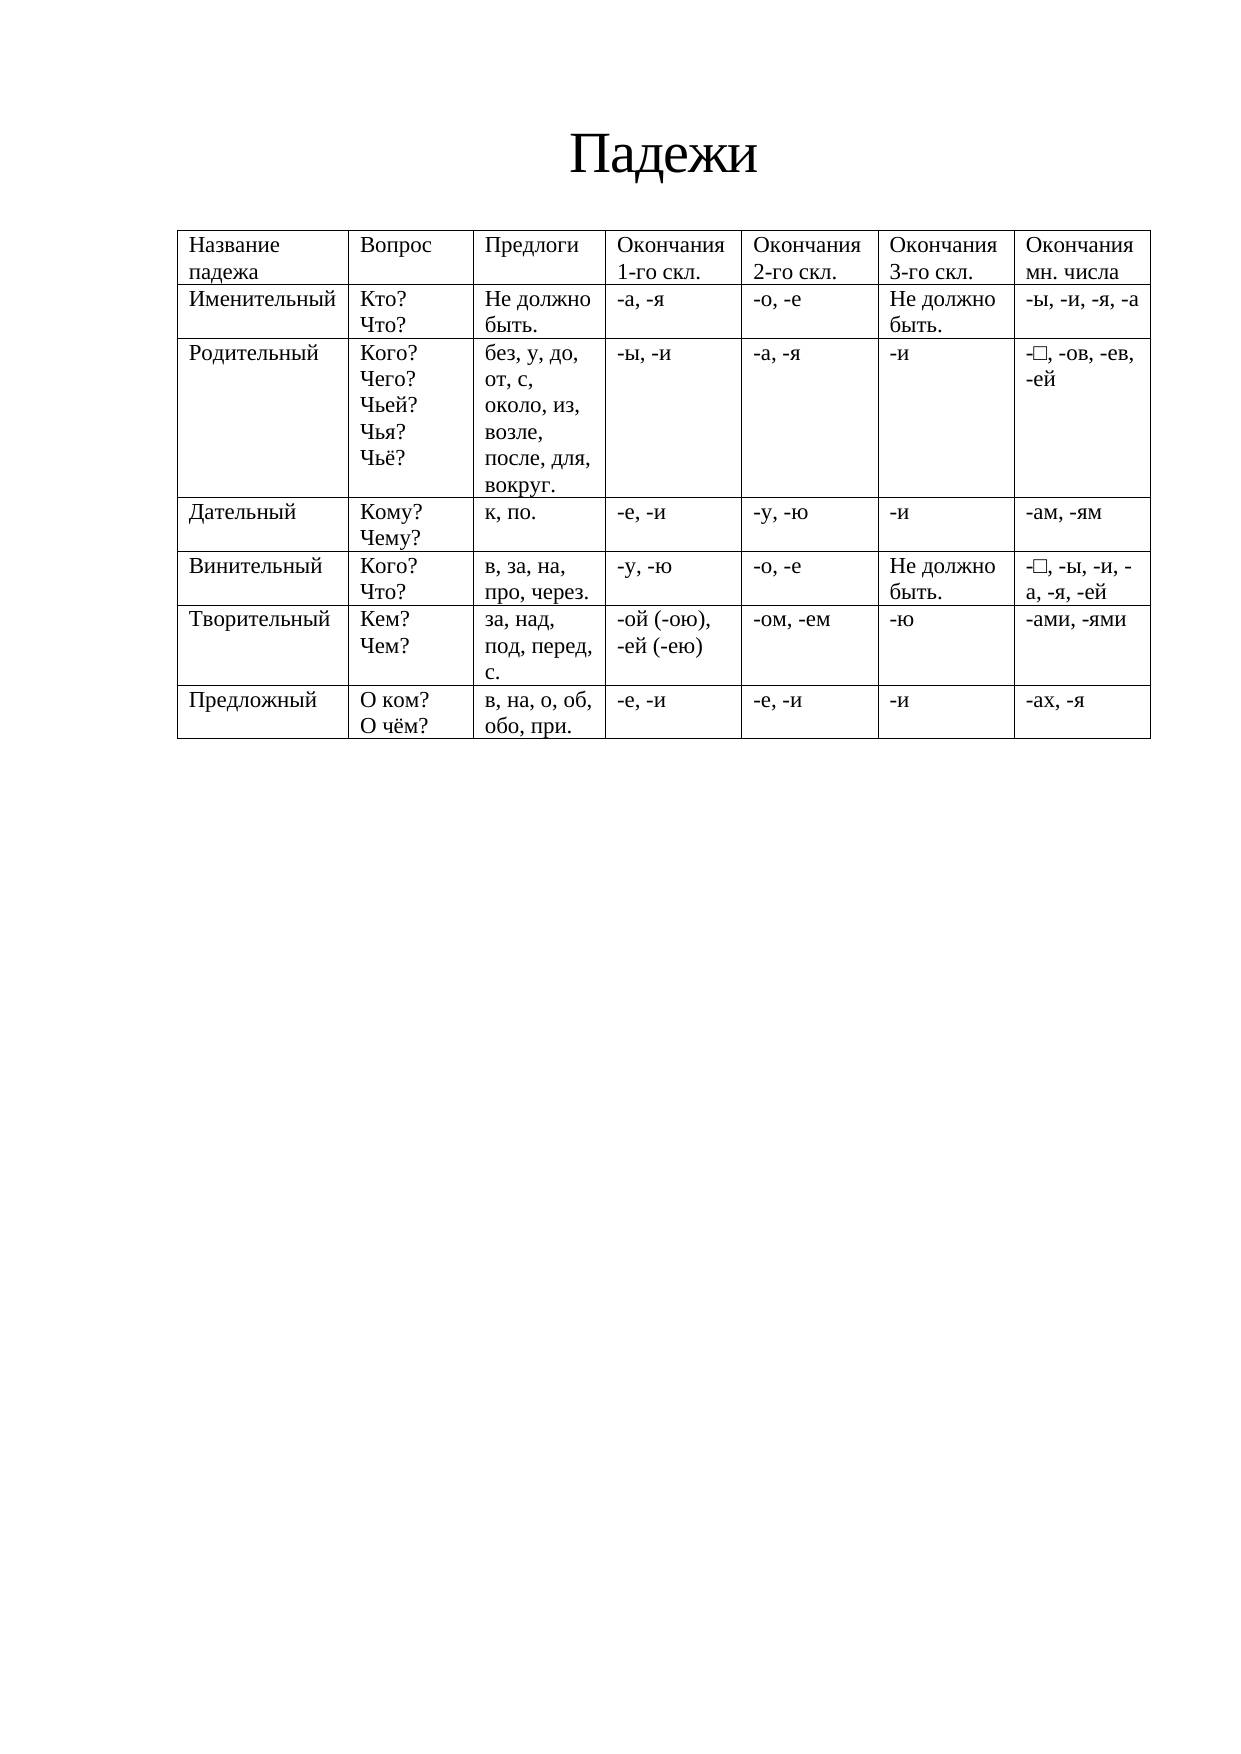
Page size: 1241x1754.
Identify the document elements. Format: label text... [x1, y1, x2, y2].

table_cell -ы, -и [606, 339, 741, 497]
table_header Вопрос [349, 231, 473, 284]
table_header Предлоги [474, 231, 605, 284]
table_cell О ком? О чём? [349, 686, 473, 738]
table_cell к, по. [474, 498, 605, 551]
table_header Окончания 2-го скл. [742, 231, 878, 284]
table_cell Родительный [178, 339, 348, 497]
table_cell Кто? Что? [349, 285, 473, 338]
table_cell Именительный [178, 285, 348, 338]
table_cell за, над, под, перед, с. [474, 606, 605, 684]
table_header Название падежа [178, 231, 348, 284]
table_cell Не должно быть. [879, 552, 1014, 604]
table_cell -е, -и [742, 686, 878, 738]
table_cell -ом, -ем [742, 606, 878, 684]
table_cell Дательный [178, 498, 348, 551]
table_header Окончания мн. числа [1015, 231, 1150, 284]
table_cell Творительный [178, 606, 348, 684]
table_cell Не должно быть. [879, 285, 1014, 338]
table_cell -и [879, 498, 1014, 551]
table_cell -у, -ю [742, 498, 878, 551]
table_cell -а, -я [742, 339, 878, 497]
table_cell -□, -ы, -и, -а, -я, -ей [1015, 552, 1150, 604]
table_cell Кого? Что? [349, 552, 473, 604]
table_cell -о, -е [742, 552, 878, 604]
table_cell Предложный [178, 686, 348, 738]
table_cell -о, -е [742, 285, 878, 338]
table_cell -у, -ю [606, 552, 741, 604]
table_cell -ы, -и, -я, -а [1015, 285, 1150, 338]
table_cell Кому? Чему? [349, 498, 473, 551]
table_cell Винительный [178, 552, 348, 604]
table_header Окончания 1-го скл. [606, 231, 741, 284]
table_cell в, за, на, про, через. [474, 552, 605, 604]
title Падежи [177, 118, 1152, 185]
table_cell -е, -и [606, 686, 741, 738]
table_cell -и [879, 339, 1014, 497]
table_cell Не должно быть. [474, 285, 605, 338]
table_cell -ах, -я [1015, 686, 1150, 738]
table_cell -ами, -ями [1015, 606, 1150, 684]
table_cell -и [879, 686, 1014, 738]
table_cell Кого? Чего? Чьей? Чья? Чьё? [349, 339, 473, 497]
table_cell -□, -ов, -ев, -ей [1015, 339, 1150, 497]
table_cell в, на, о, об, обо, при. [474, 686, 605, 738]
table_cell -а, -я [606, 285, 741, 338]
table_header Окончания 3-го скл. [879, 231, 1014, 284]
table_cell Кем? Чем? [349, 606, 473, 684]
table_cell -ам, -ям [1015, 498, 1150, 551]
table_cell без, у, до, от, с, около, из, возле, после, для, вокруг. [474, 339, 605, 497]
table_cell -ой (-ою), -ей (-ею) [606, 606, 741, 684]
table_cell -ю [879, 606, 1014, 684]
table_cell -е, -и [606, 498, 741, 551]
